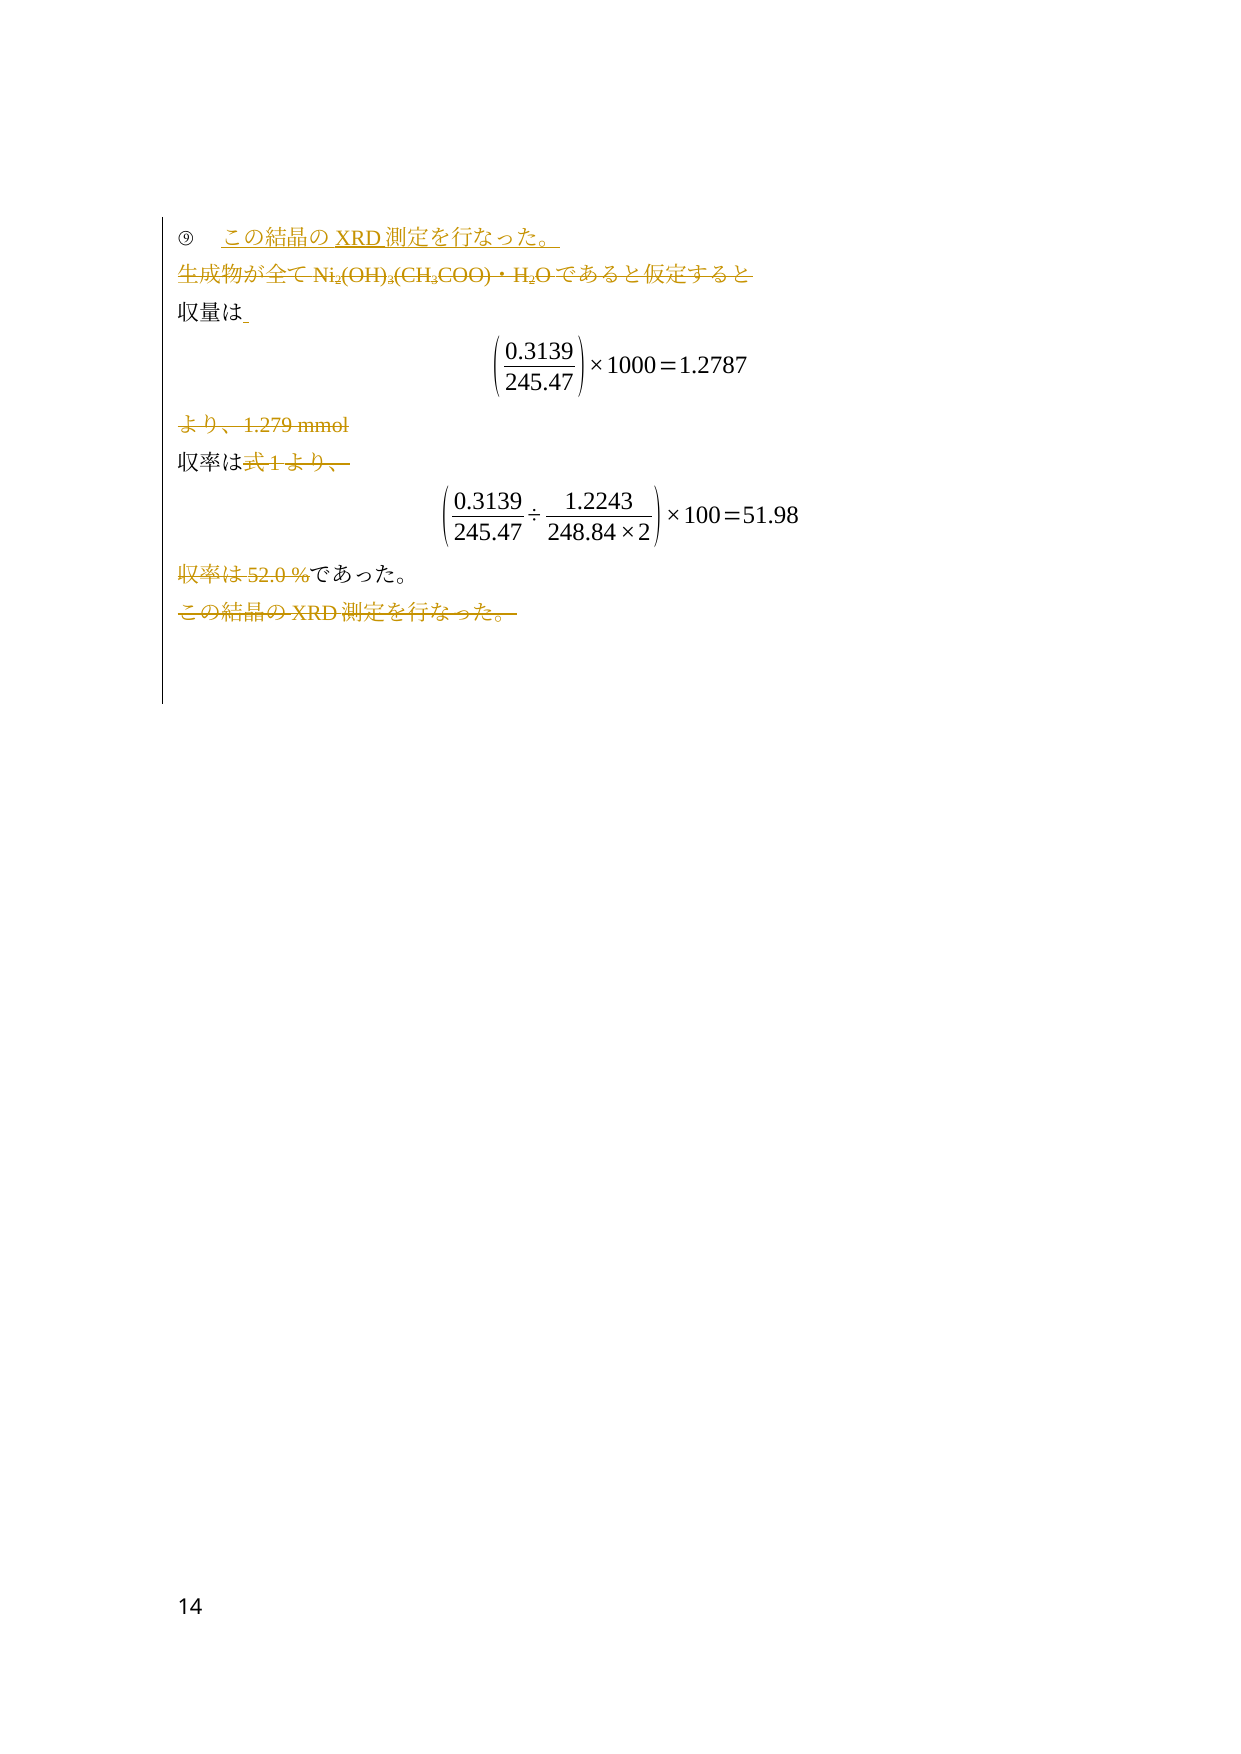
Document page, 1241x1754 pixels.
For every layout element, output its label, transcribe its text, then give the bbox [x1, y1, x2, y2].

text 収量は [177, 292, 1063, 329]
text 収率は [177, 442, 1063, 479]
text であった。 [177, 554, 1063, 592]
